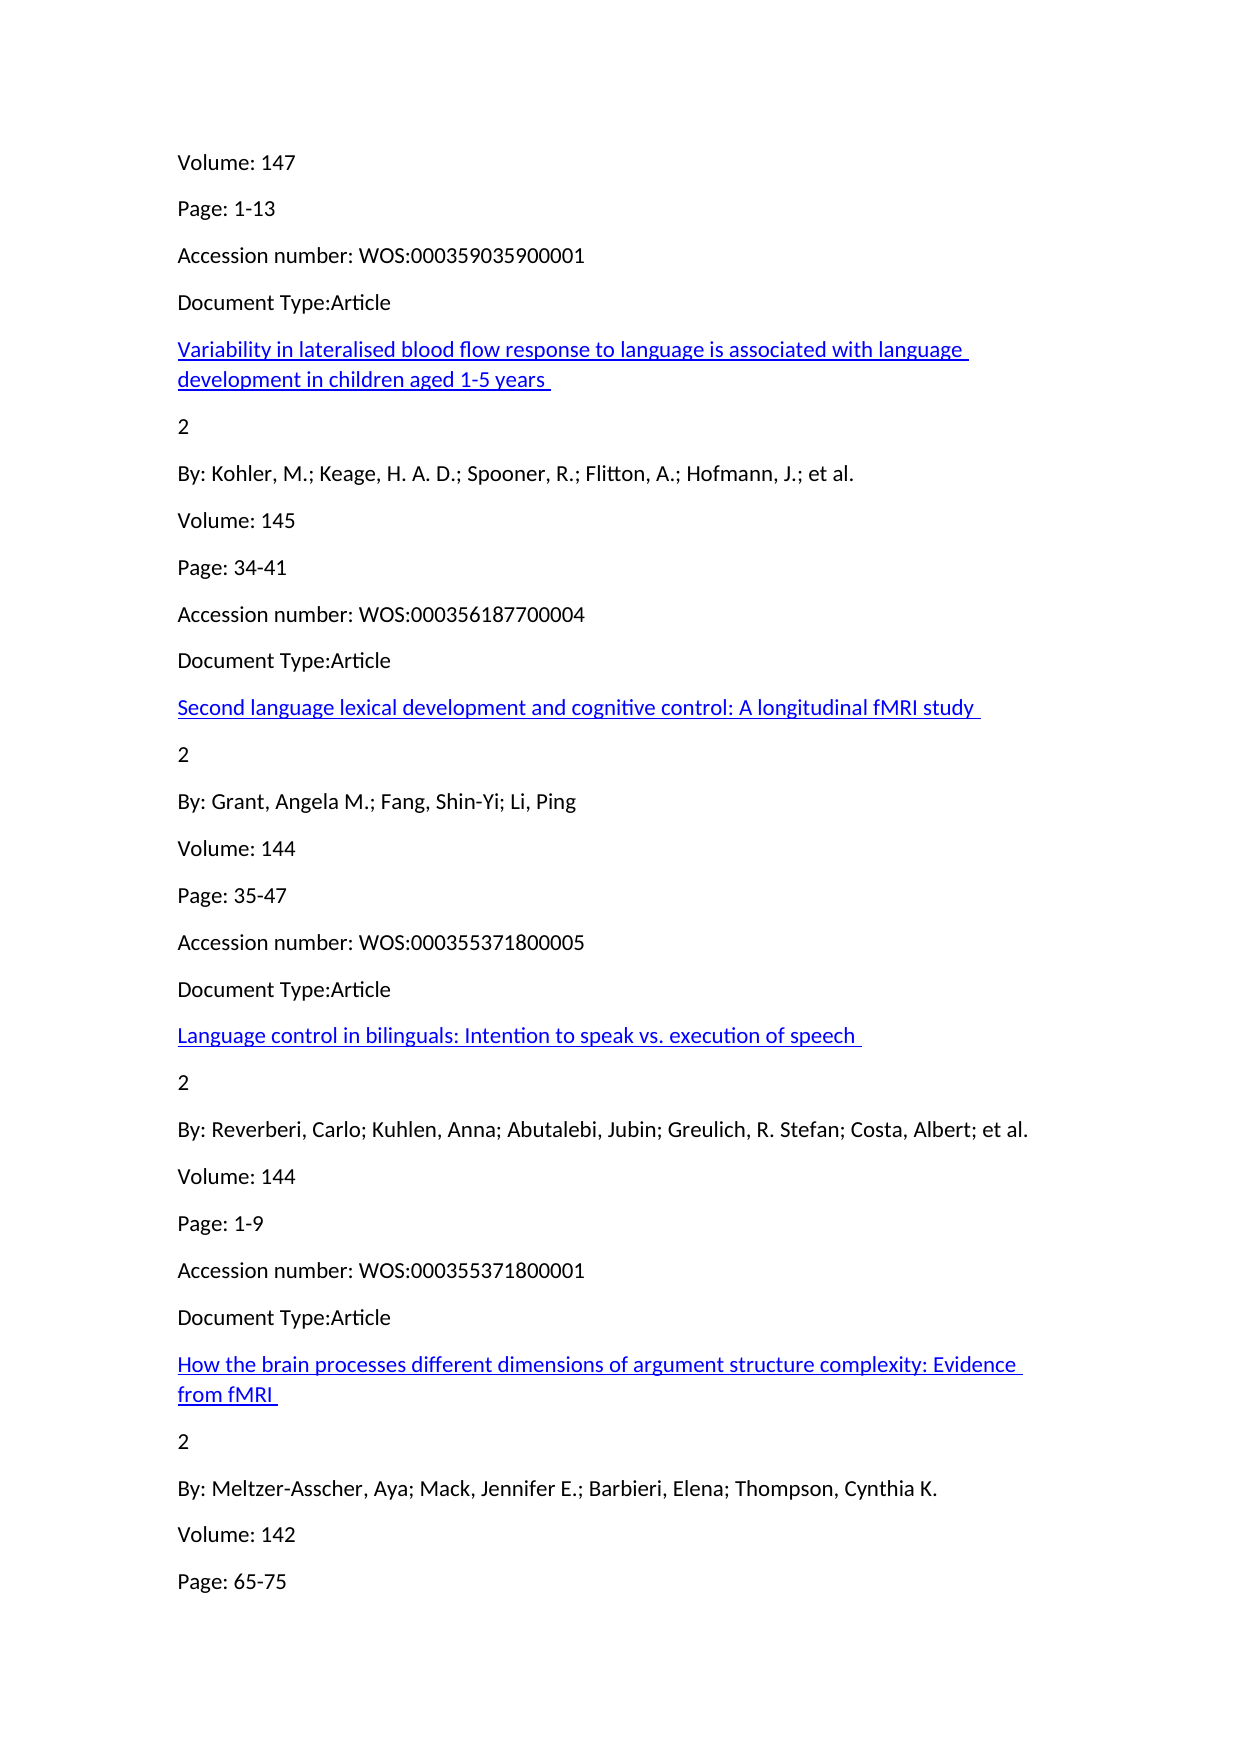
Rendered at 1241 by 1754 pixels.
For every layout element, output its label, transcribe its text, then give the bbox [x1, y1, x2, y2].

text 2 [177, 412, 1063, 440]
text Page: 1-13 [177, 194, 1063, 222]
text Document Type:Article [177, 647, 1063, 674]
text Document Type:Article [177, 288, 1063, 316]
text Volume: 144 [177, 834, 1063, 862]
text Page: 34-41 [177, 553, 1063, 581]
text By: Meltzer-Asscher, Aya; Mack, Jennifer E.; Barbieri, Elena; Thompson, Cynthia K. [177, 1474, 1063, 1502]
text By: Grant, Angela M.; Fang, Shin-Yi; Li, Ping [177, 787, 1063, 815]
text Volume: 147 [177, 148, 1063, 176]
text Accession number: WOS:000359035900001 [177, 241, 1063, 269]
text Document Type:Article [177, 1303, 1063, 1331]
text Document Type:Article [177, 975, 1063, 1003]
text Page: 1-9 [177, 1209, 1063, 1237]
text 2 [177, 1068, 1063, 1096]
text Accession number: WOS:000355371800005 [177, 928, 1063, 956]
text Volume: 142 [177, 1521, 1063, 1548]
text Variability in lateralised blood flow response to language is associated with language development in children aged 1-5 years [177, 335, 1063, 393]
text By: Reverberi, Carlo; Kuhlen, Anna; Abutalebi, Jubin; Greulich, R. Stefan; Costa, Albert; et al. [177, 1115, 1063, 1143]
text Accession number: WOS:000356187700004 [177, 600, 1063, 628]
text Page: 35-47 [177, 881, 1063, 909]
text Page: 65-75 [177, 1567, 1063, 1595]
text Accession number: WOS:000355371800001 [177, 1256, 1063, 1284]
text Second language lexical development and cognitive control: A longitudinal fMRI study [177, 693, 1063, 721]
text By: Kohler, M.; Keage, H. A. D.; Spooner, R.; Flitton, A.; Hofmann, J.; et al. [177, 459, 1063, 487]
text Language control in bilinguals: Intention to speak vs. execution of speech [177, 1022, 1063, 1049]
text How the brain processes different dimensions of argument structure complexity: Evidence from fMRI [177, 1350, 1063, 1408]
text 2 [177, 1427, 1063, 1455]
text Volume: 145 [177, 506, 1063, 534]
text Volume: 144 [177, 1162, 1063, 1190]
text 2 [177, 740, 1063, 768]
